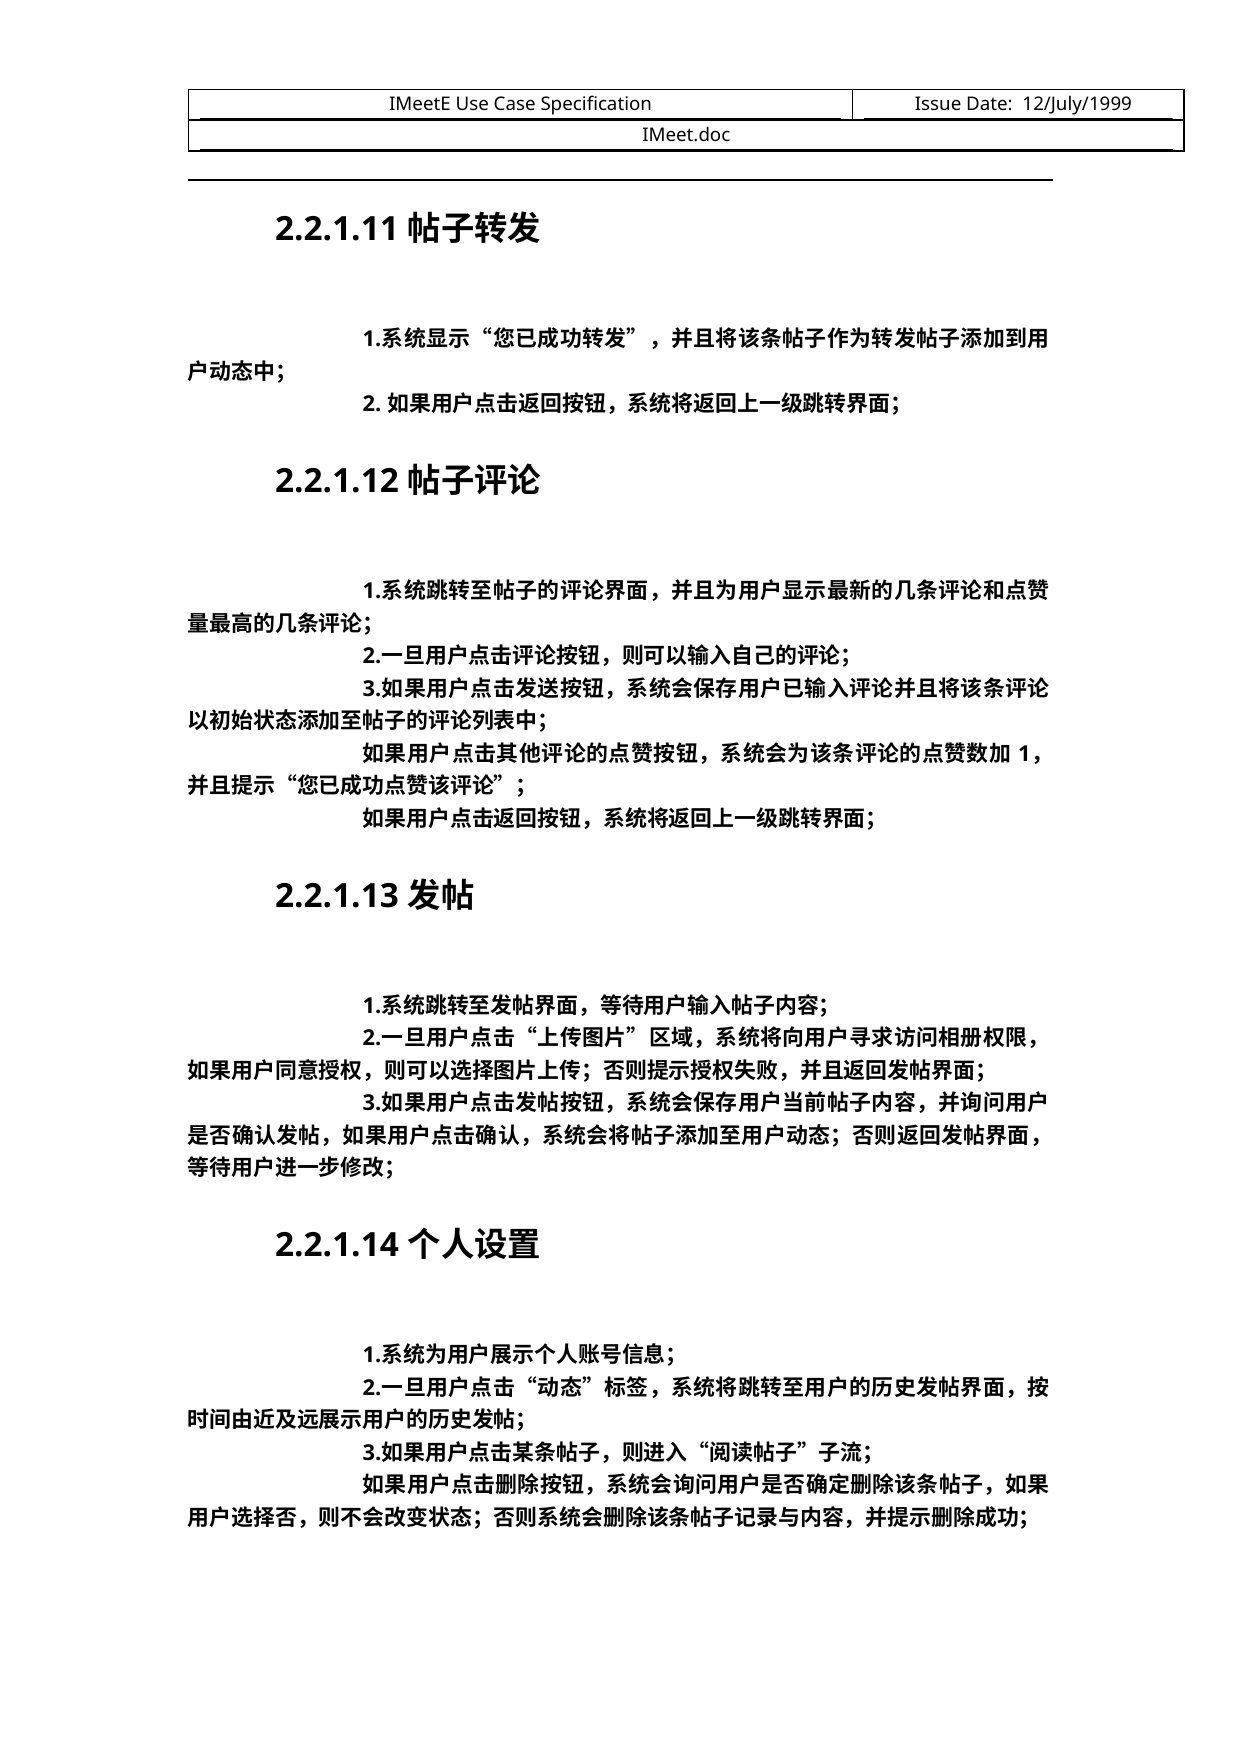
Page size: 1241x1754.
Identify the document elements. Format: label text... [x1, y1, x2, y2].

subtitle 2.2.1.14 个人设置 [187, 1209, 1053, 1274]
text 1.系统跳转至发帖界面，等待用户输入帖子内容； [187, 987, 1053, 1020]
text 1.系统显示“您已成功转发”，并且将该条帖子作为转发帖子添加到用户动态中； [187, 321, 1053, 386]
text 3.如果用户点击发帖按钮，系统会保存用户当前帖子内容，并询问用户是否确认发帖，如果用户点击确认，系统会将帖子添加至用户动态；否则返回发帖界面，等待用户进一步修改； [187, 1085, 1053, 1182]
text 如果用户点击其他评论的点赞按钮，系统会为该条评论的点赞数加1，并且提示“您已成功点赞该评论”； [187, 736, 1053, 801]
subtitle 2.2.1.12 帖子评论 [187, 446, 1053, 511]
text 2. 如果用户点击返回按钮，系统将返回上一级跳转界面； [187, 386, 1053, 418]
text 3.如果用户点击发送按钮，系统会保存用户已输入评论并且将该条评论以初始状态添加至帖子的评论列表中； [187, 671, 1053, 736]
subtitle 2.2.1.11 帖子转发 [187, 194, 1053, 259]
text 3.如果用户点击某条帖子，则进入“阅读帖子”子流； [187, 1434, 1053, 1467]
text 1.系统跳转至帖子的评论界面，并且为用户显示最新的几条评论和点赞量最高的几条评论； [187, 573, 1053, 638]
text 2.一旦用户点击“上传图片”区域，系统将向用户寻求访问相册权限，如果用户同意授权，则可以选择图片上传；否则提示授权失败，并且返回发帖界面； [187, 1020, 1053, 1085]
text 如果用户点击返回按钮，系统将返回上一级跳转界面； [187, 801, 1053, 833]
text 1.系统为用户展示个人账号信息； [187, 1337, 1053, 1369]
text 如果用户点击删除按钮，系统会询问用户是否确定删除该条帖子，如果用户选择否，则不会改变状态；否则系统会删除该条帖子记录与内容，并提示删除成功； [187, 1467, 1053, 1532]
subtitle 2.2.1.13 发帖 [187, 860, 1053, 925]
text 2.一旦用户点击评论按钮，则可以输入自己的评论； [187, 638, 1053, 671]
text 2.一旦用户点击“动态”标签，系统将跳转至用户的历史发帖界面，按时间由近及远展示用户的历史发帖； [187, 1369, 1053, 1434]
